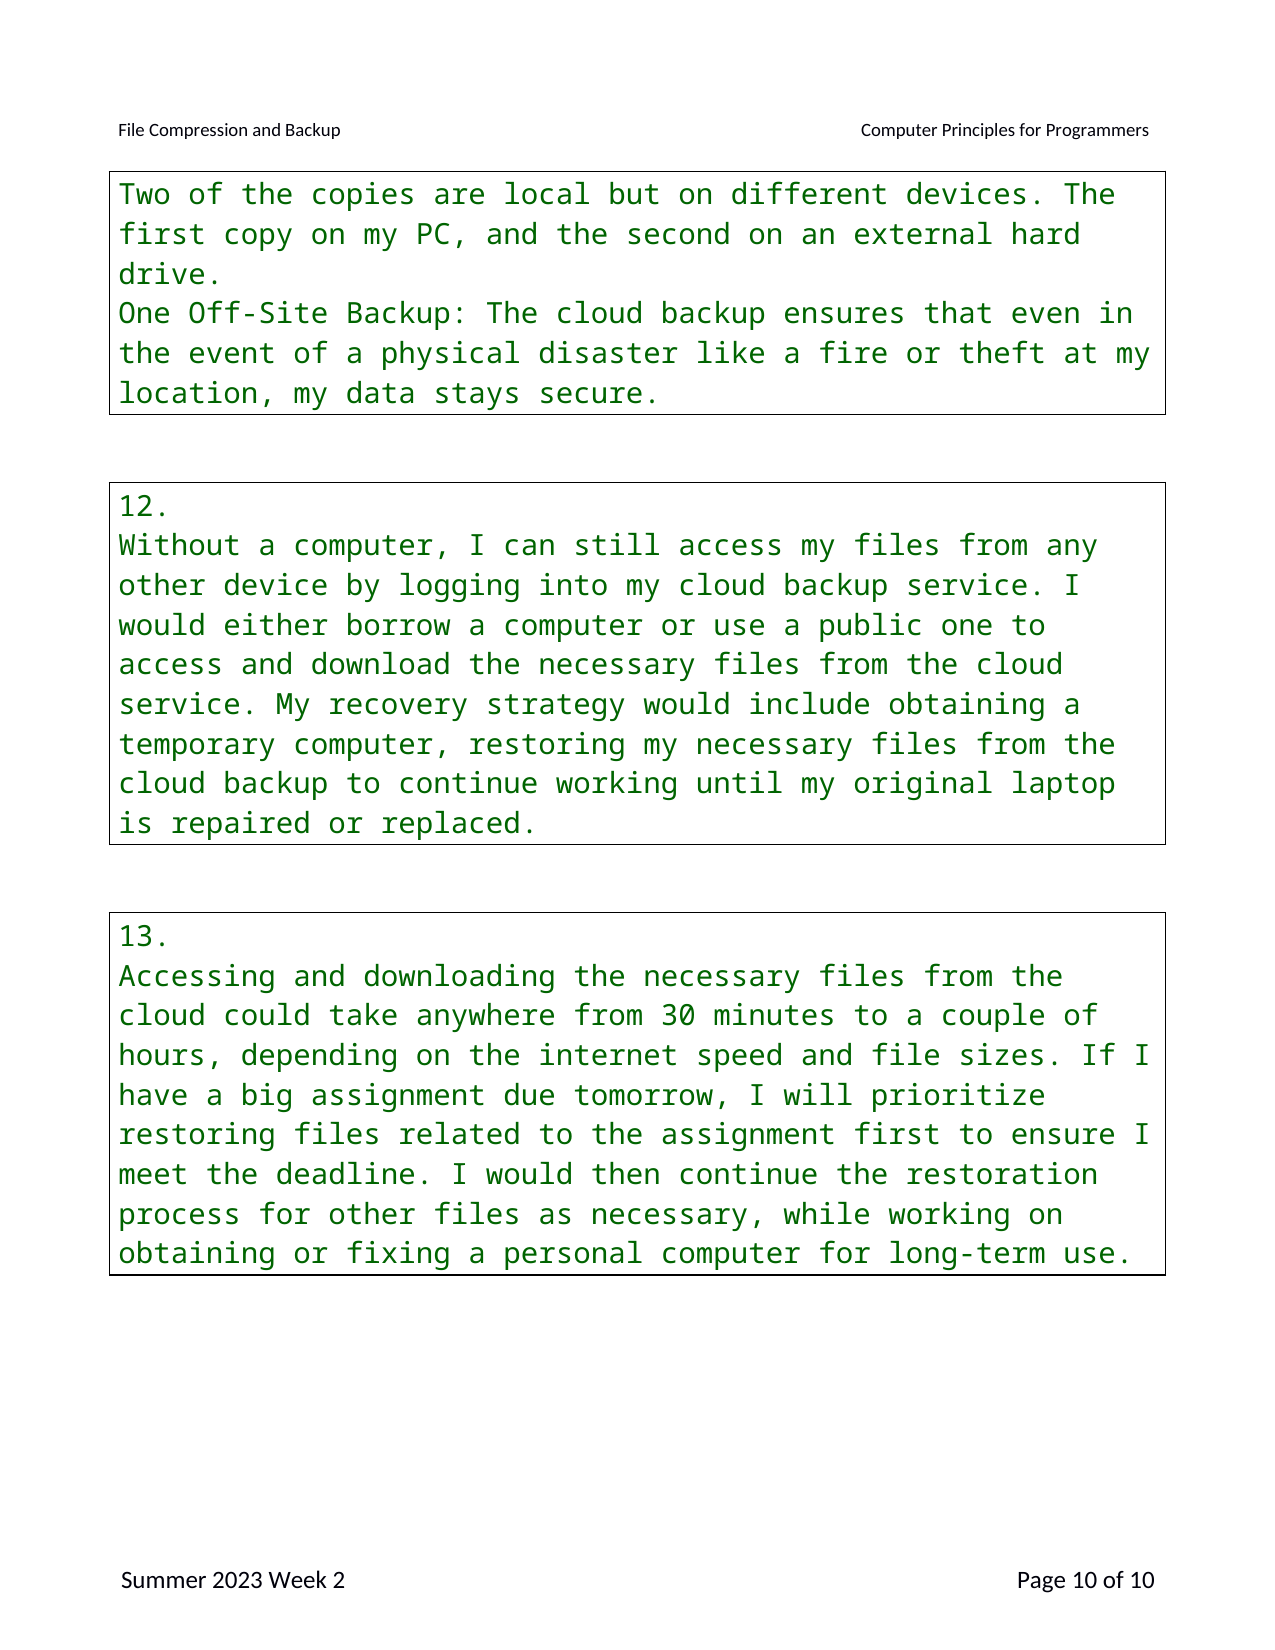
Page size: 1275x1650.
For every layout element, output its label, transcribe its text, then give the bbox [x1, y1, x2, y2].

text Two of the copies are local but on different devices. The first copy on my PC, and the second on an external hard drive. [110, 172, 1165, 289]
text One Off-Site Backup: The cloud backup ensures that even in the event of a physical disaster like a fire or theft at my location, my data stays secure. [110, 289, 1165, 414]
text 13. Accessing and downloading the necessary files from the cloud could take anywhere from 30 minutes to a couple of hours, depending on the internet speed and file sizes. If I have a big assignment due tomorrow, I will prioritize restoring files related to the assignment first to ensure I meet the deadline. I would then continue the restoration process for other files as necessary, while working on obtaining or fixing a personal computer for long-term use. [110, 913, 1165, 1274]
text 12. Without a computer, I can still access my files from any other device by logging into my cloud backup service. I would either borrow a computer or use a public one to access and download the necessary files from the cloud service. My recovery strategy would include obtaining a temporary computer, restoring my necessary files from the cloud backup to continue working until my original laptop is repaired or replaced. [110, 483, 1165, 844]
